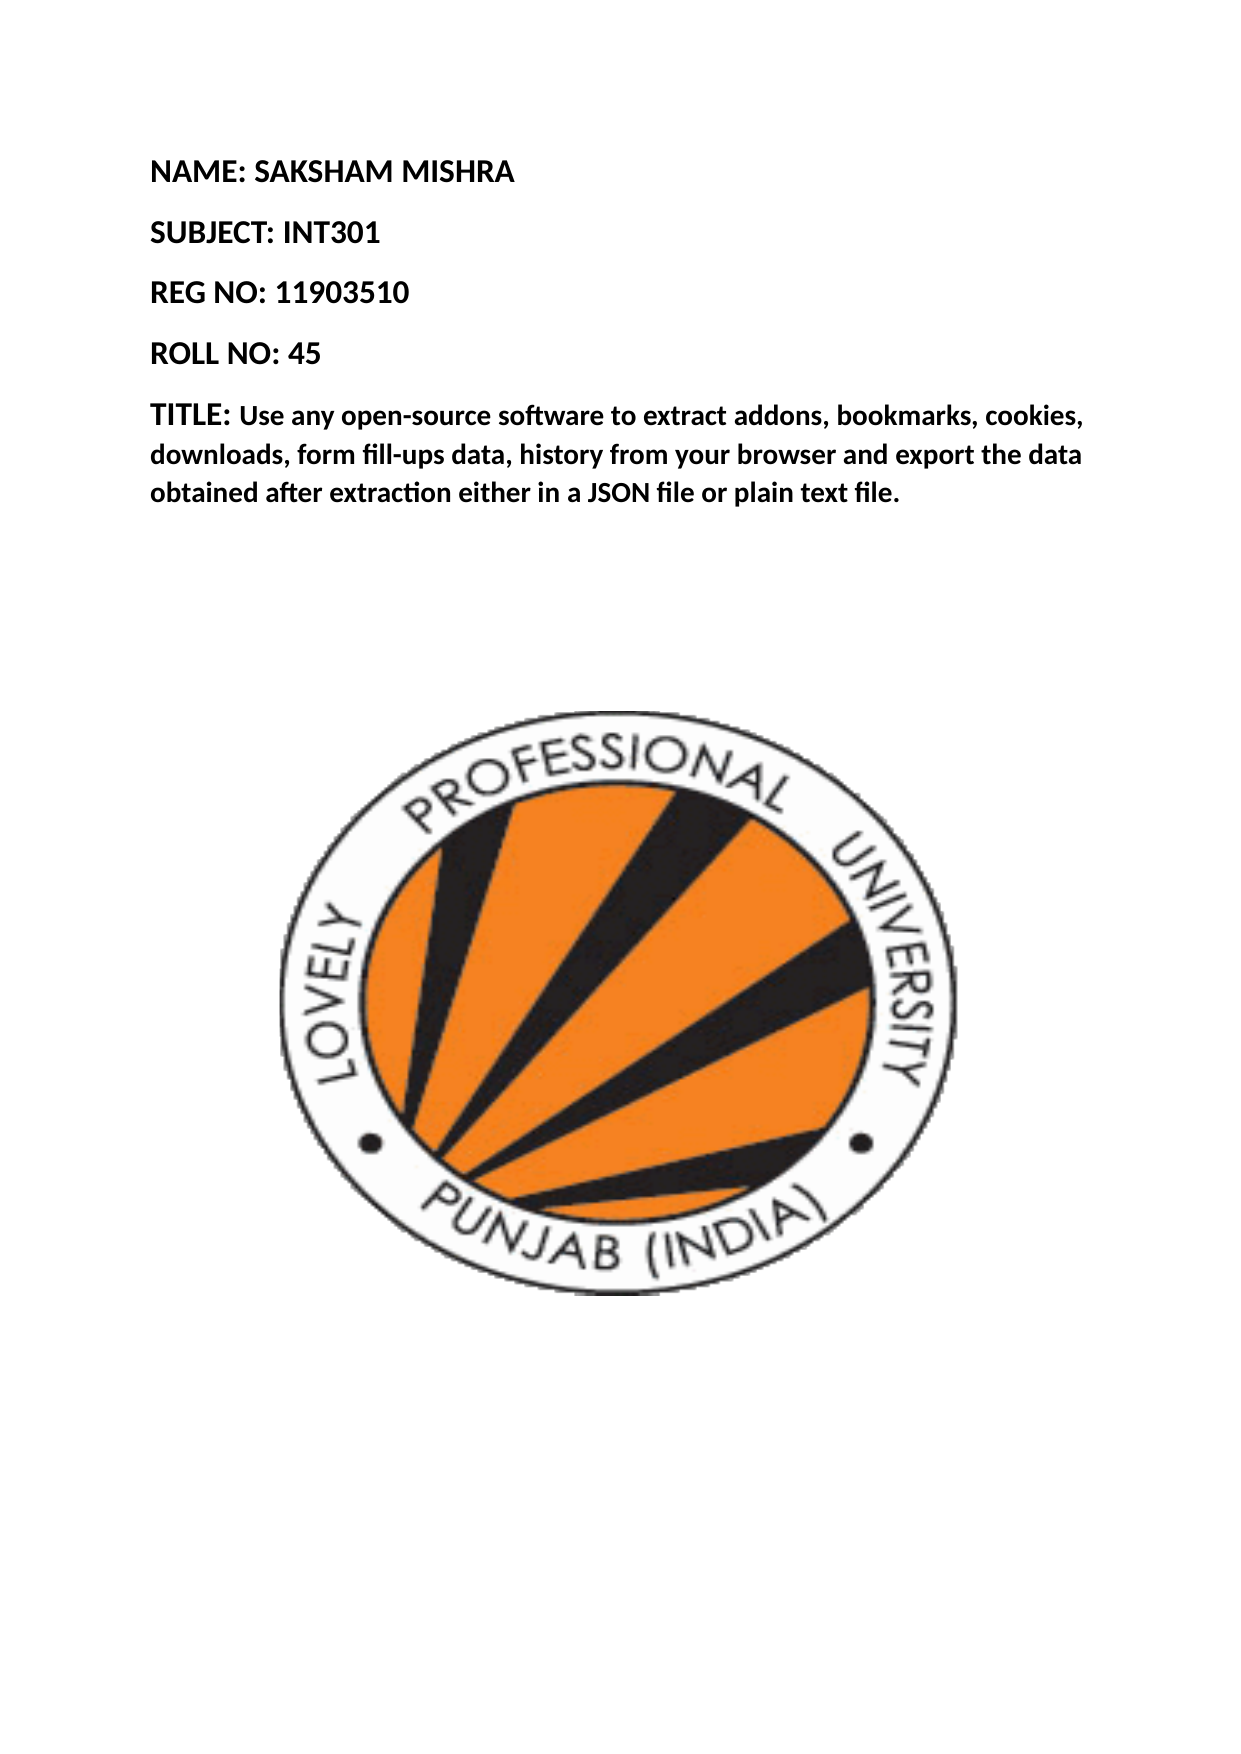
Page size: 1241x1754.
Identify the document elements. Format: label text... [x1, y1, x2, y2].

text TITLE: Use any open-source software to extract addons, bookmarks, cookies, downloads, form fill-ups data, history from your browser and export the data obtained after extraction either in a JSON file or plain text file. [150, 392, 1090, 510]
text SUBJECT: INT301 [150, 211, 1090, 251]
text NAME: SAKSHAM MISHRA [150, 150, 1090, 191]
text REG NO: 11903510 [150, 271, 1090, 312]
picture [279, 711, 961, 1296]
text ROLL NO: 45 [150, 332, 1090, 373]
